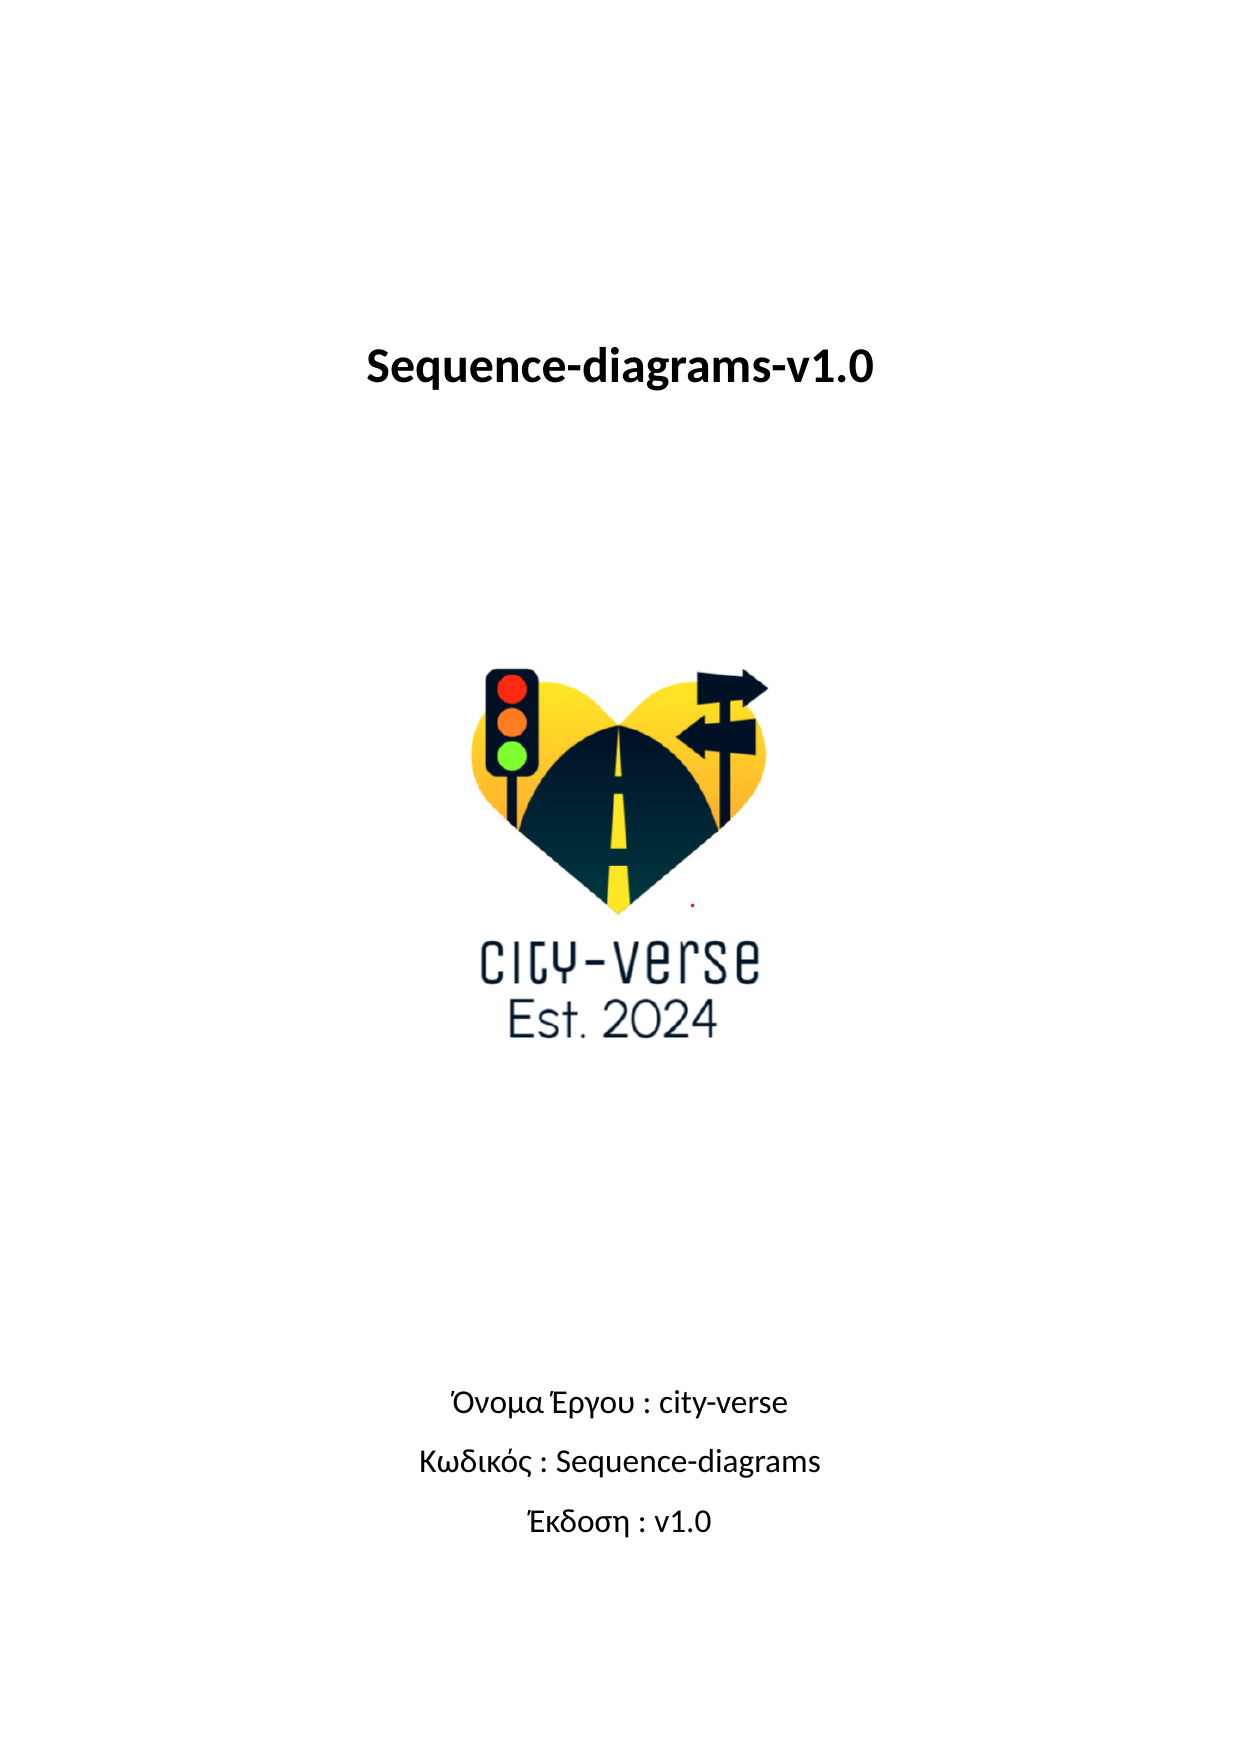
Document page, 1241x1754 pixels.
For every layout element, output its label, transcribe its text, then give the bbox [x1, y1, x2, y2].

text Έκδοση : v1.0 [187, 1500, 1053, 1541]
picture [436, 645, 804, 1074]
text Όνομα Έργου : city-verse [187, 1381, 1053, 1422]
text Κωδικός : Sequence-diagrams [187, 1441, 1053, 1481]
text Sequence-diagrams-v1.0 [187, 334, 1053, 395]
